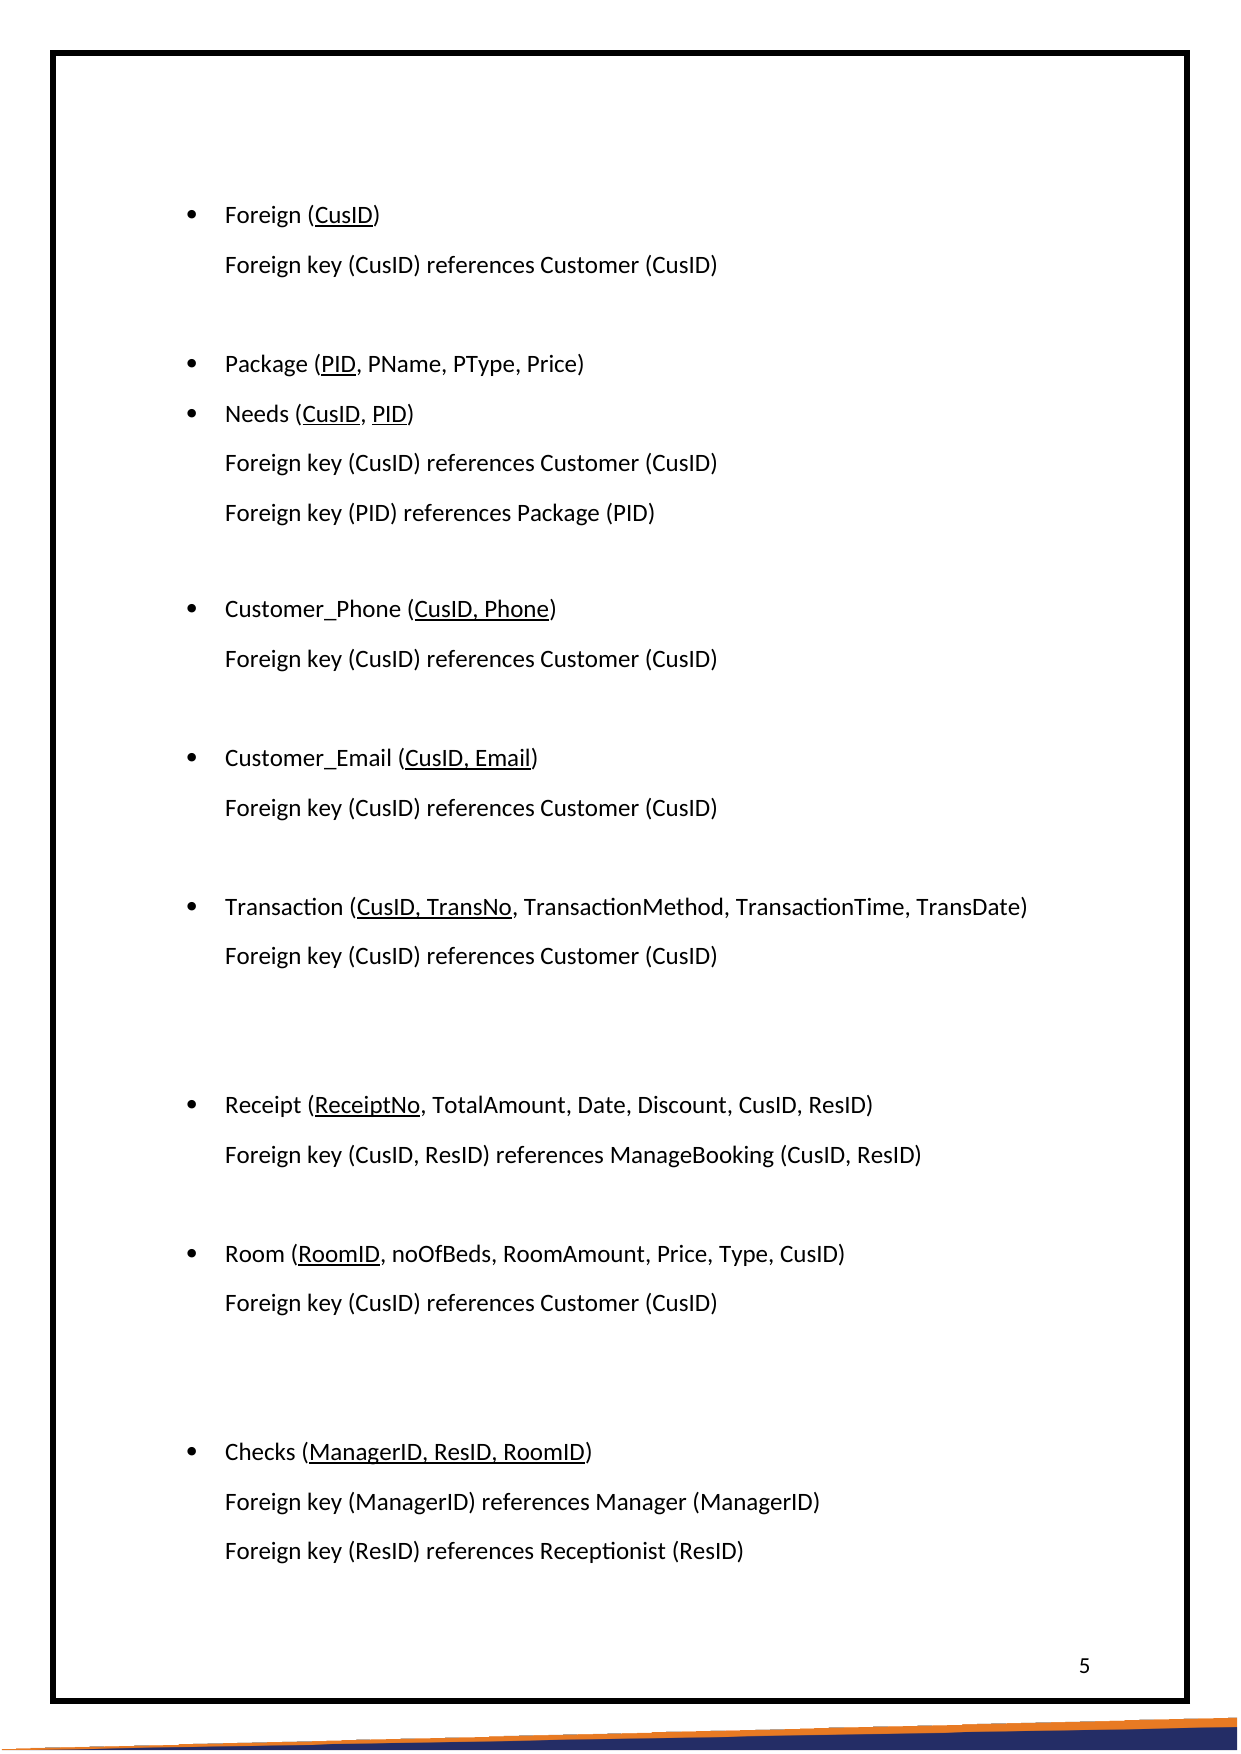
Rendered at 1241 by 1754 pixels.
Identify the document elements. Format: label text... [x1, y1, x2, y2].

list Customer_Email (CusID, Email) [187, 742, 1090, 773]
list Receipt (ReceiptNo, TotalAmount, Date, Discount, CusID, ResID) [187, 1089, 1090, 1120]
text Foreign key (CusID) references Customer (CusID) [225, 792, 1090, 822]
list Checks (ManagerID, ResID, RoomID) [187, 1436, 1090, 1467]
list Room (RoomID, noOfBeds, RoomAmount, Price, Type, CusID) [187, 1238, 1090, 1268]
list Foreign (CusID) [187, 199, 1090, 230]
list Needs (CusID, PID) [187, 398, 1090, 428]
text Foreign key (CusID, ResID) references ManageBooking (CusID, ResID) [225, 1139, 1090, 1169]
text Foreign key (CusID) references Customer (CusID) [225, 643, 1090, 673]
list Package (PID, PName, PType, Price) [187, 348, 1090, 379]
text Foreign key (ResID) references Receptionist (ResID) [225, 1536, 1090, 1566]
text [225, 1288, 1090, 1318]
text Foreign key (CusID) references Customer (CusID) [225, 941, 1090, 971]
text Foreign key (ManagerID) references Manager (ManagerID) [225, 1486, 1090, 1516]
text Foreign key (PID) references Package (PID) [225, 497, 1090, 527]
text Foreign key (CusID) references Customer (CusID) [150, 447, 1090, 478]
list Transaction (CusID, TransNo, TransactionMethod, TransactionTime, TransDate) [187, 891, 1090, 921]
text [225, 249, 1090, 279]
list Customer_Phone (CusID, Phone) [187, 593, 1090, 624]
